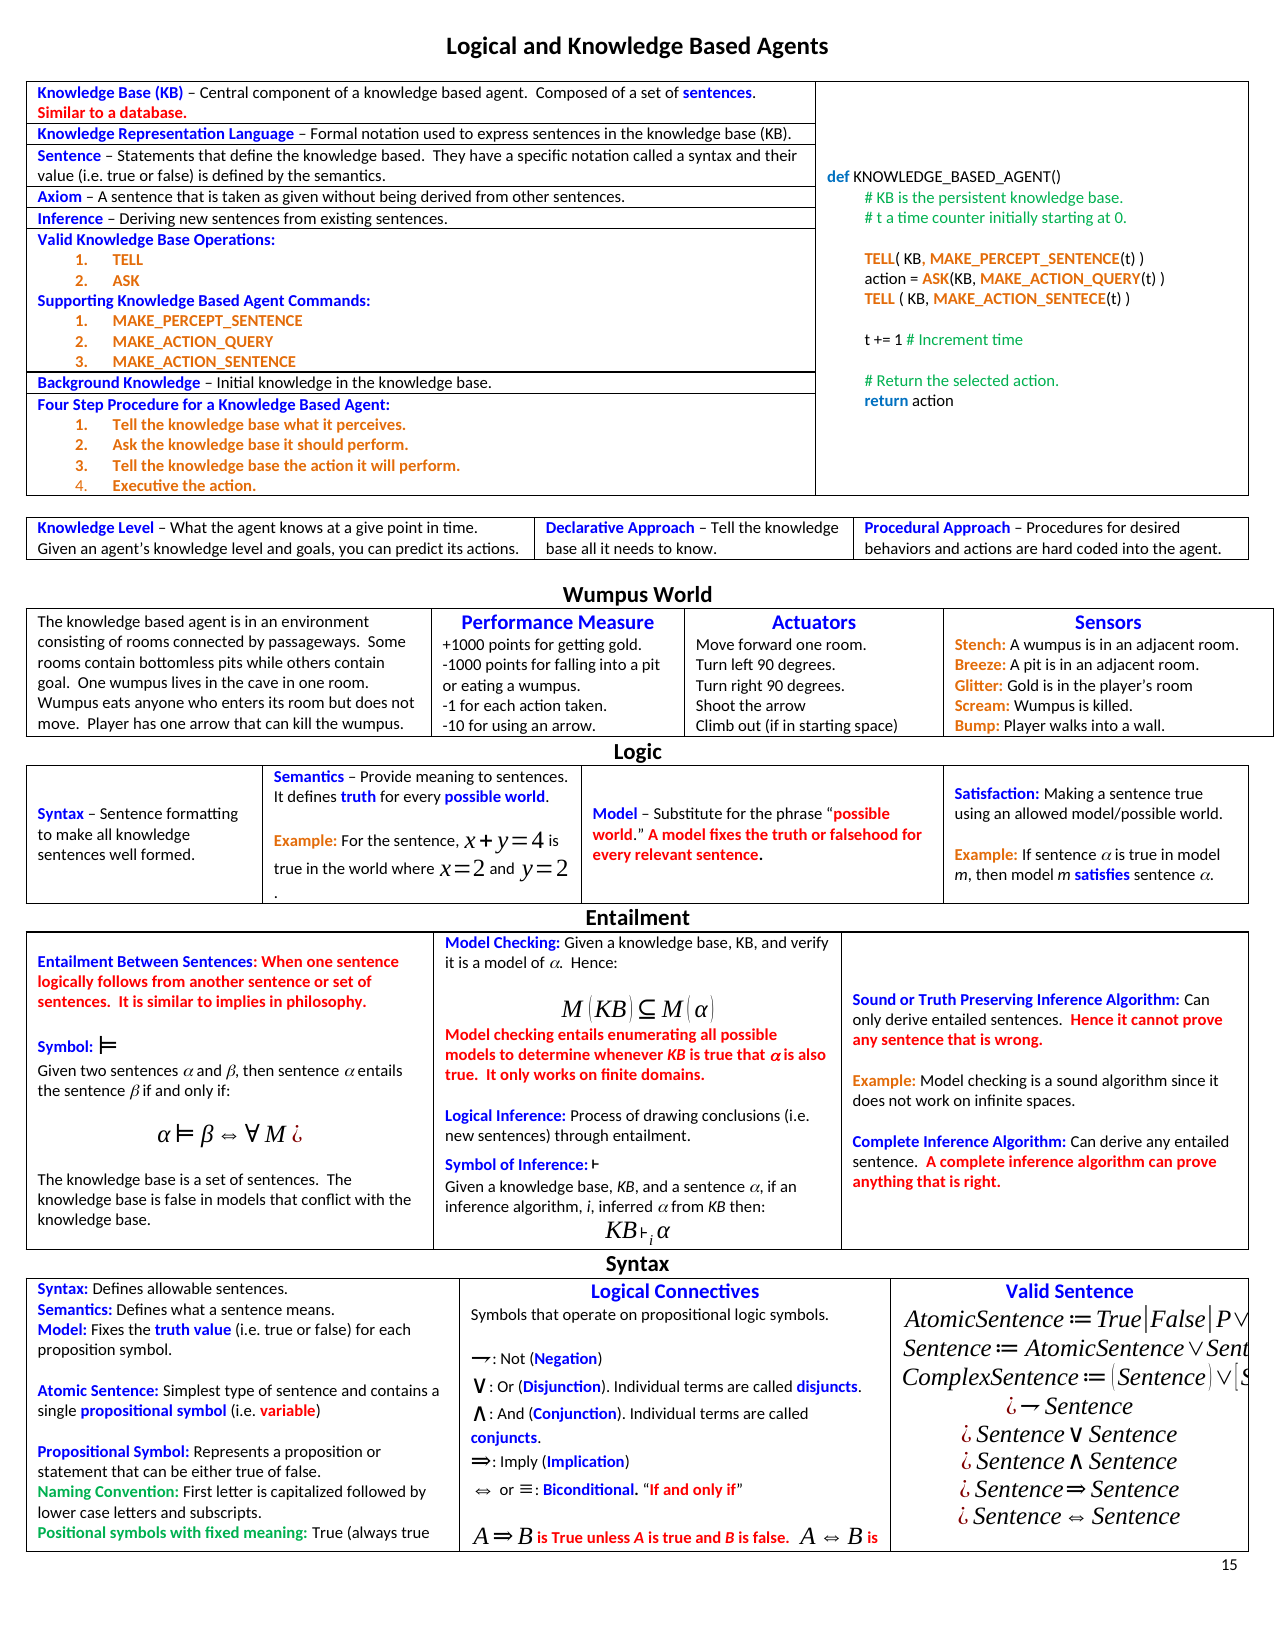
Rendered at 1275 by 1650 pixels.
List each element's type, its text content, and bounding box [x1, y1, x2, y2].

table_cell Axiom – A sentence that is taken as given without being derived from other sentences. [27, 187, 815, 207]
table_header Satisfaction: Making a sentence true using an allowed model/possible world. Example: If sentence is true in model m, then model m satisfies sentence . [944, 766, 1248, 902]
table_header Valid Sentence Operator Precedence , , , , [891, 1279, 1248, 1551]
text Logic [37, 737, 1237, 765]
text Syntax [37, 1250, 1237, 1277]
table_header Procedural Approach – Procedures for desired behaviors and actions are hard coded into the agent. [854, 518, 1248, 558]
table_header Declarative Approach – Tell the knowledge base all it needs to know. [535, 518, 853, 558]
table_header Knowledge Level – What the agent knows at a give point in time. Given an agent’s knowledge level and goals, you can predict its actions. [27, 518, 534, 558]
table_header Syntax – Sentence formatting to make all knowledge sentences well formed. [27, 766, 262, 902]
table_header Model Checking: Given a knowledge base, KB, and verify it is a model of . Hence: Model checking entails enumerating all possible models to determine whenever KB is true that is also true. It only works on finite domains. Logical Inference: Process of drawing conclusions (i.e. new sentences) through entailment. Symbol of Inference: ˫ Given a knowledge base, KB, and a sentence , if an inference algorithm, i, inferred from KB then: [434, 933, 841, 1248]
text Wumpus World [37, 580, 1237, 608]
table_header Actuators Move forward one room. Turn left 90 degrees. Turn right 90 degrees. Shoot the arrow Climb out (if in starting space) [685, 609, 943, 736]
table_header Entailment Between Sentences: When one sentence logically follows from another sentence or set of sentences. It is similar to implies in philosophy. Symbol: Given two sentences and , then sentence entails the sentence if and only if: The knowledge base is a set of sentences. The knowledge base is false in models that conflict with the knowledge base. [27, 933, 433, 1248]
table_header def KNOWLEDGE_BASED_AGENT() # KB is the persistent knowledge base. # t a time counter initially starting at 0. TELL( KB, MAKE_PERCEPT_SENTENCE(t) ) action = ASK(KB, MAKE_ACTION_QUERY(t) ) TELL ( KB, MAKE_ACTION_SENTECE(t) ) t += 1 # Increment time # Return the selected action. return action [816, 82, 1248, 495]
table_cell Knowledge Representation Language – Formal notation used to express sentences in the knowledge base (KB). [27, 124, 815, 144]
table_header Model – Substitute for the phrase “possible world.” A model fixes the truth or falsehood for every relevant sentence. [582, 766, 943, 902]
text Entailment [37, 904, 1237, 931]
table_header Sound or Truth Preserving Inference Algorithm: Can only derive entailed sentences. Hence it cannot prove any sentence that is wrong. Example: Model checking is a sound algorithm since it does not work on infinite spaces. Complete Inference Algorithm: Can derive any entailed sentence. A complete inference algorithm can prove anything that is right. [842, 933, 1248, 1248]
table_header Performance Measure +1000 points for getting gold. -1000 points for falling into a pit or eating a wumpus. -1 for each action taken. -10 for using an arrow. [432, 609, 684, 736]
table_header Semantics – Provide meaning to sentences. It defines truth for every possible world. Example: For the sentence, is true in the world where and . [263, 766, 581, 902]
table_cell Sentence – Statements that define the knowledge based. They have a specific notation called a syntax and their value (i.e. true or false) is defined by the semantics. [27, 145, 815, 186]
table_cell Valid Knowledge Base Operations: TELL ASK Supporting Knowledge Based Agent Commands: MAKE_PERCEPT_SENTENCE MAKE_ACTION_QUERY MAKE_ACTION_SENTENCE [27, 229, 815, 371]
table_cell Four Step Procedure for a Knowledge Based Agent: Tell the knowledge base what it perceives. Ask the knowledge base it should perform. Tell the knowledge base the action it will perform. Executive the action. [27, 394, 815, 495]
table_header Knowledge Base (KB) – Central component of a knowledge based agent. Composed of a set of sentences. Similar to a database. [27, 82, 815, 122]
table_header The knowledge based agent is in an environment consisting of rooms connected by passageways. Some rooms contain bottomless pits while others contain goal. One wumpus lives in the cave in one room. Wumpus eats anyone who enters its room but does not move. Player has one arrow that can kill the wumpus. [27, 609, 431, 736]
table_cell Background Knowledge – Initial knowledge in the knowledge base. [27, 373, 815, 393]
text Logical and Knowledge Based Agents [37, 30, 1237, 61]
table_cell Inference – Deriving new sentences from existing sentences. [27, 208, 815, 228]
table_header Sensors Stench: A wumpus is in an adjacent room. Breeze: A pit is in an adjacent room. Glitter: Gold is in the player’s room Scream: Wumpus is killed. Bump: Player walks into a wall. [944, 609, 1273, 736]
